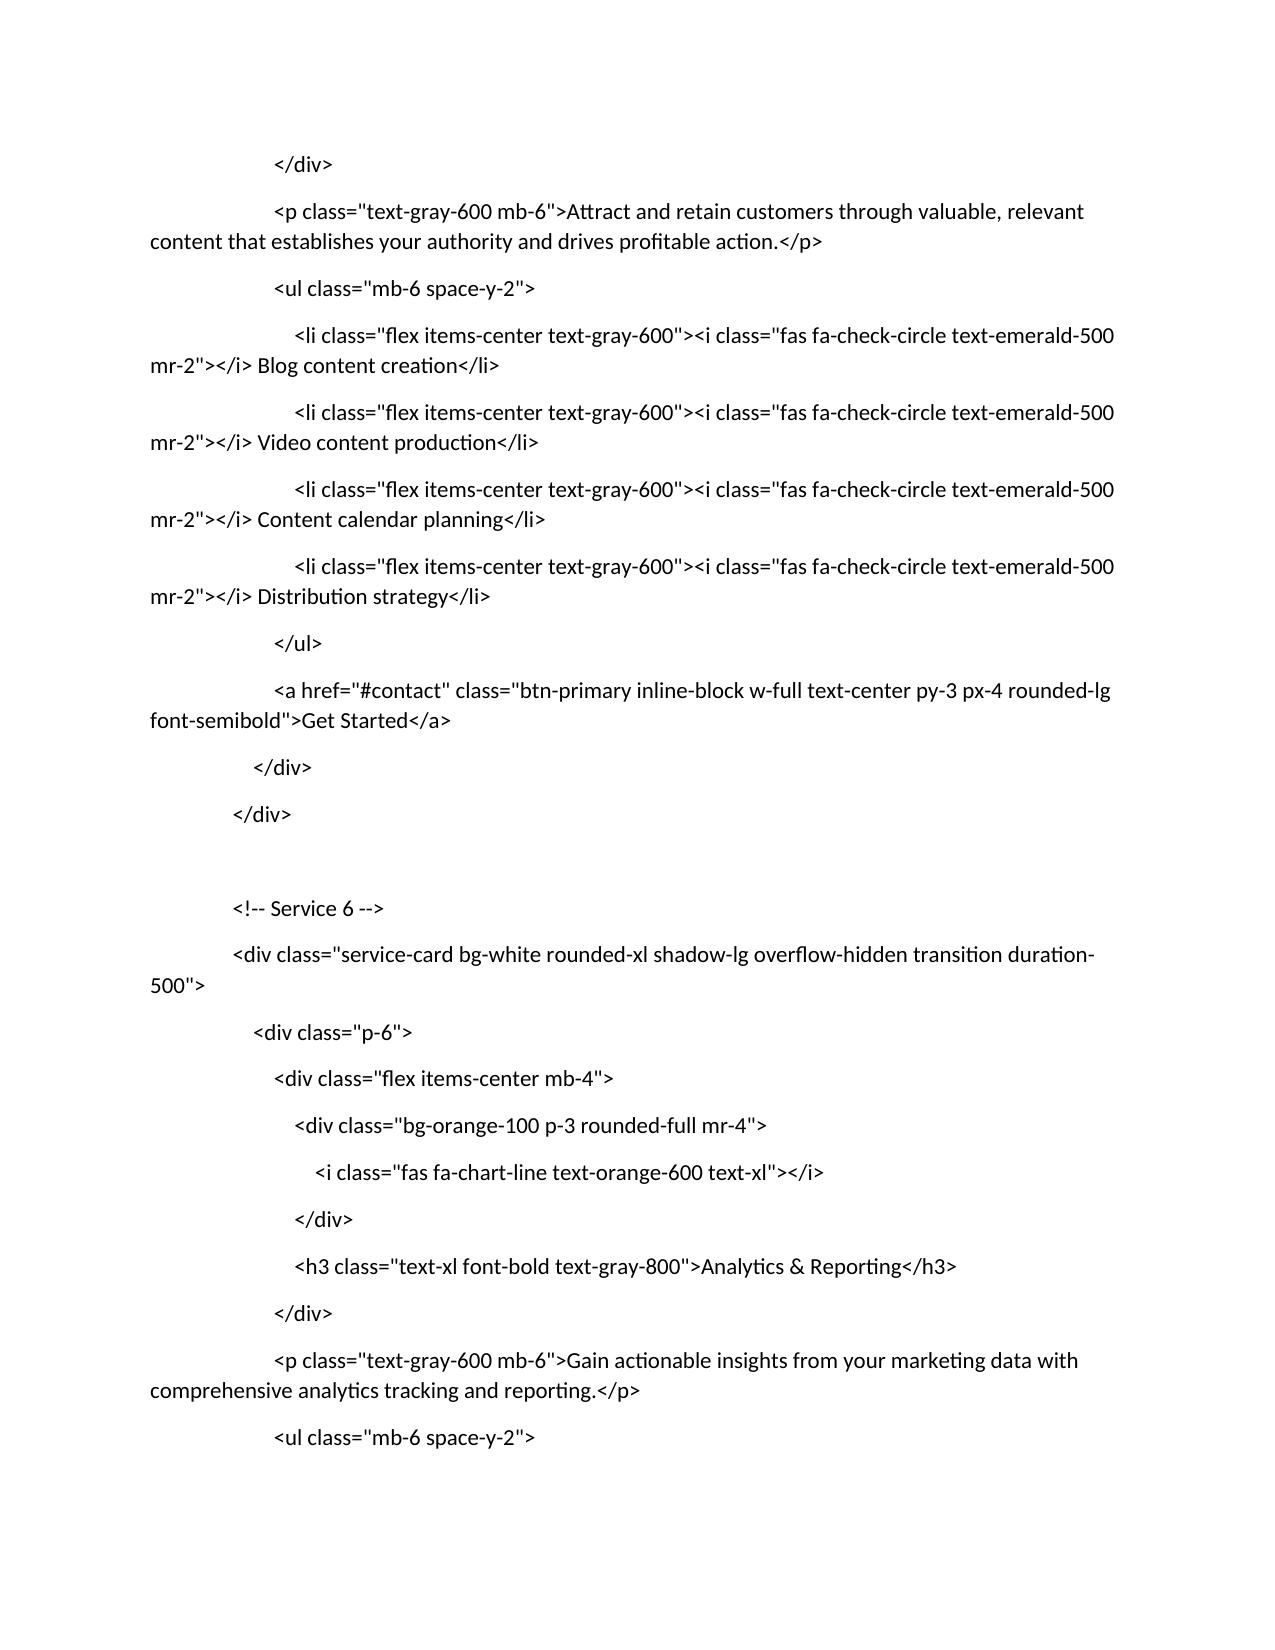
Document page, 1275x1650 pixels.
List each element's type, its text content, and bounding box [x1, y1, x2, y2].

text </div> [150, 800, 1125, 828]
text <p class="text-gray-600 mb-6">Gain actionable insights from your marketing data with comprehensive analytics tracking and reporting.</p> [150, 1346, 1125, 1404]
text <li class="flex items-center text-gray-600"><i class="fas fa-check-circle text-emerald-500 mr-2"></i> Video content production</li> [150, 398, 1125, 456]
text </div> [150, 1205, 1125, 1233]
text <a href="#contact" class="btn-primary inline-block w-full text-center py-3 px-4 rounded-lg font-semibold">Get Started</a> [150, 676, 1125, 734]
text <div class="service-card bg-white rounded-xl shadow-lg overflow-hidden transition duration-500"> [150, 941, 1125, 999]
text <div class="p-6"> [150, 1018, 1125, 1046]
text </ul> [150, 629, 1125, 657]
text <ul class="mb-6 space-y-2"> [150, 274, 1125, 302]
text <ul class="mb-6 space-y-2"> [150, 1423, 1125, 1451]
text <p class="text-gray-600 mb-6">Attract and retain customers through valuable, relevant content that establishes your authority and drives profitable action.</p> [150, 197, 1125, 255]
text </div> [150, 753, 1125, 781]
text </div> [150, 1299, 1125, 1327]
text <li class="flex items-center text-gray-600"><i class="fas fa-check-circle text-emerald-500 mr-2"></i> Blog content creation</li> [150, 321, 1125, 379]
text </div> [150, 150, 1125, 178]
text <li class="flex items-center text-gray-600"><i class="fas fa-check-circle text-emerald-500 mr-2"></i> Content calendar planning</li> [150, 475, 1125, 533]
text <div class="bg-orange-100 p-3 rounded-full mr-4"> [150, 1111, 1125, 1139]
text <div class="flex items-center mb-4"> [150, 1064, 1125, 1093]
text <i class="fas fa-chart-line text-orange-600 text-xl"></i> [150, 1158, 1125, 1186]
text <!-- Service 6 --> [150, 894, 1125, 922]
text <li class="flex items-center text-gray-600"><i class="fas fa-check-circle text-emerald-500 mr-2"></i> Distribution strategy</li> [150, 552, 1125, 610]
text <h3 class="text-xl font-bold text-gray-800">Analytics & Reporting</h3> [150, 1252, 1125, 1280]
